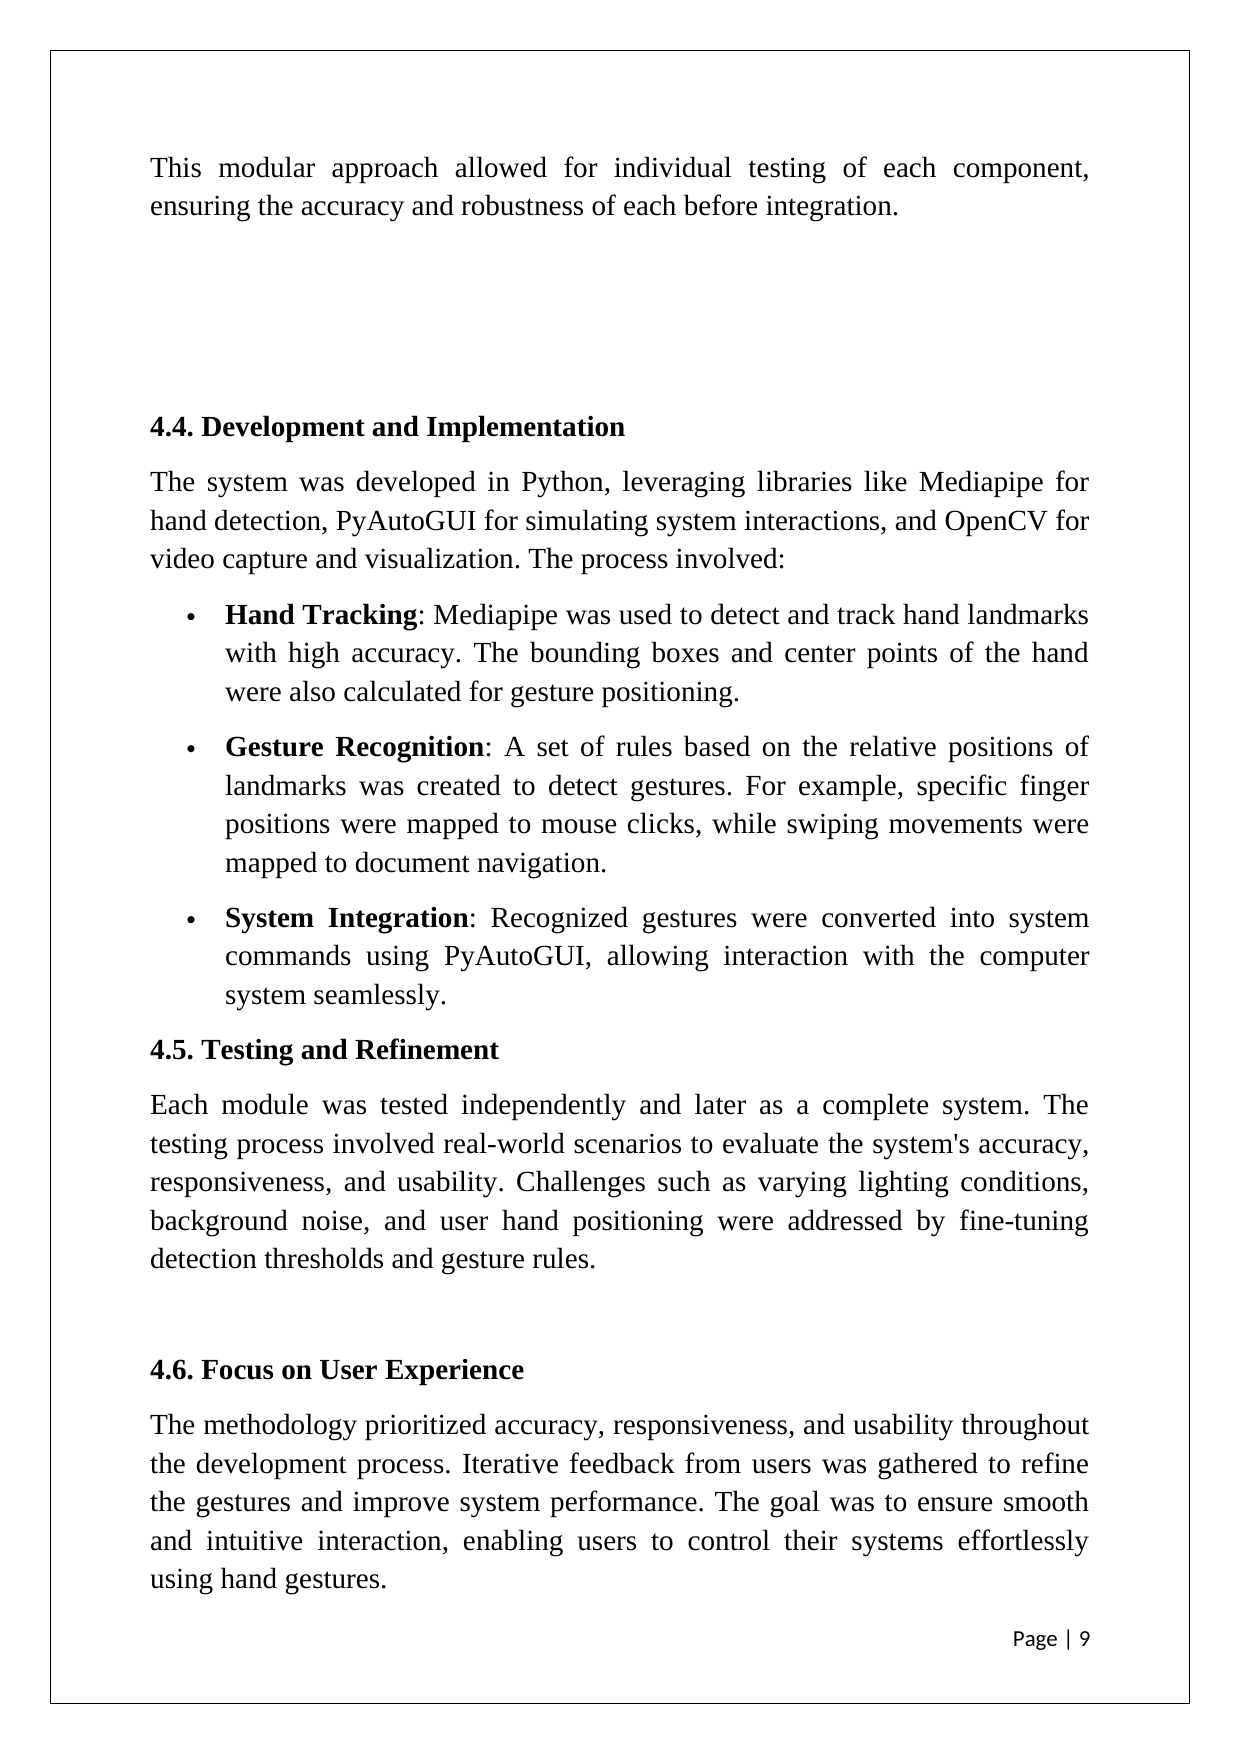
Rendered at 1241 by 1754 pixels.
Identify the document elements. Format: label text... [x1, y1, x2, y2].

text The methodology prioritized accuracy, responsiveness, and usability throughout the development process. Iterative feedback from users was gathered to refine the gestures and improve system performance. The goal was to ensure smooth and intuitive interaction, enabling users to control their systems effortlessly using hand gestures. [150, 1407, 1090, 1595]
text The system was developed in Python, leveraging libraries like Mediapipe for hand detection, PyAutoGUI for simulating system interactions, and OpenCV for video capture and visualization. The process involved: [150, 464, 1090, 575]
text 4.6. Focus on User Experience [150, 1352, 1090, 1386]
list Hand Tracking: Mediapipe was used to detect and track hand landmarks with high accuracy. The bounding boxes and center points of the hand were also calculated for gesture positioning. [187, 597, 1090, 707]
list System Integration: Recognized gestures were converted into system commands using PyAutoGUI, allowing interaction with the computer system seamlessly. [187, 900, 1090, 1011]
text This modular approach allowed for individual testing of each component, ensuring the accuracy and robustness of each before integration. [150, 150, 1090, 222]
text Each module was tested independently and later as a complete system. The testing process involved real-world scenarios to evaluate the system's accuracy, responsiveness, and usability. Challenges such as varying lighting conditions, background noise, and user hand positioning were addressed by fine-tuning detection thresholds and gesture rules. [150, 1087, 1090, 1275]
list Gesture Recognition: A set of rules based on the relative positions of landmarks was created to detect gestures. For example, specific finger positions were mapped to mouse clicks, while swiping movements were mapped to document navigation. [187, 729, 1090, 878]
text 4.5. Testing and Refinement [150, 1032, 1090, 1066]
text 4.4. Development and Implementation [150, 409, 1090, 443]
